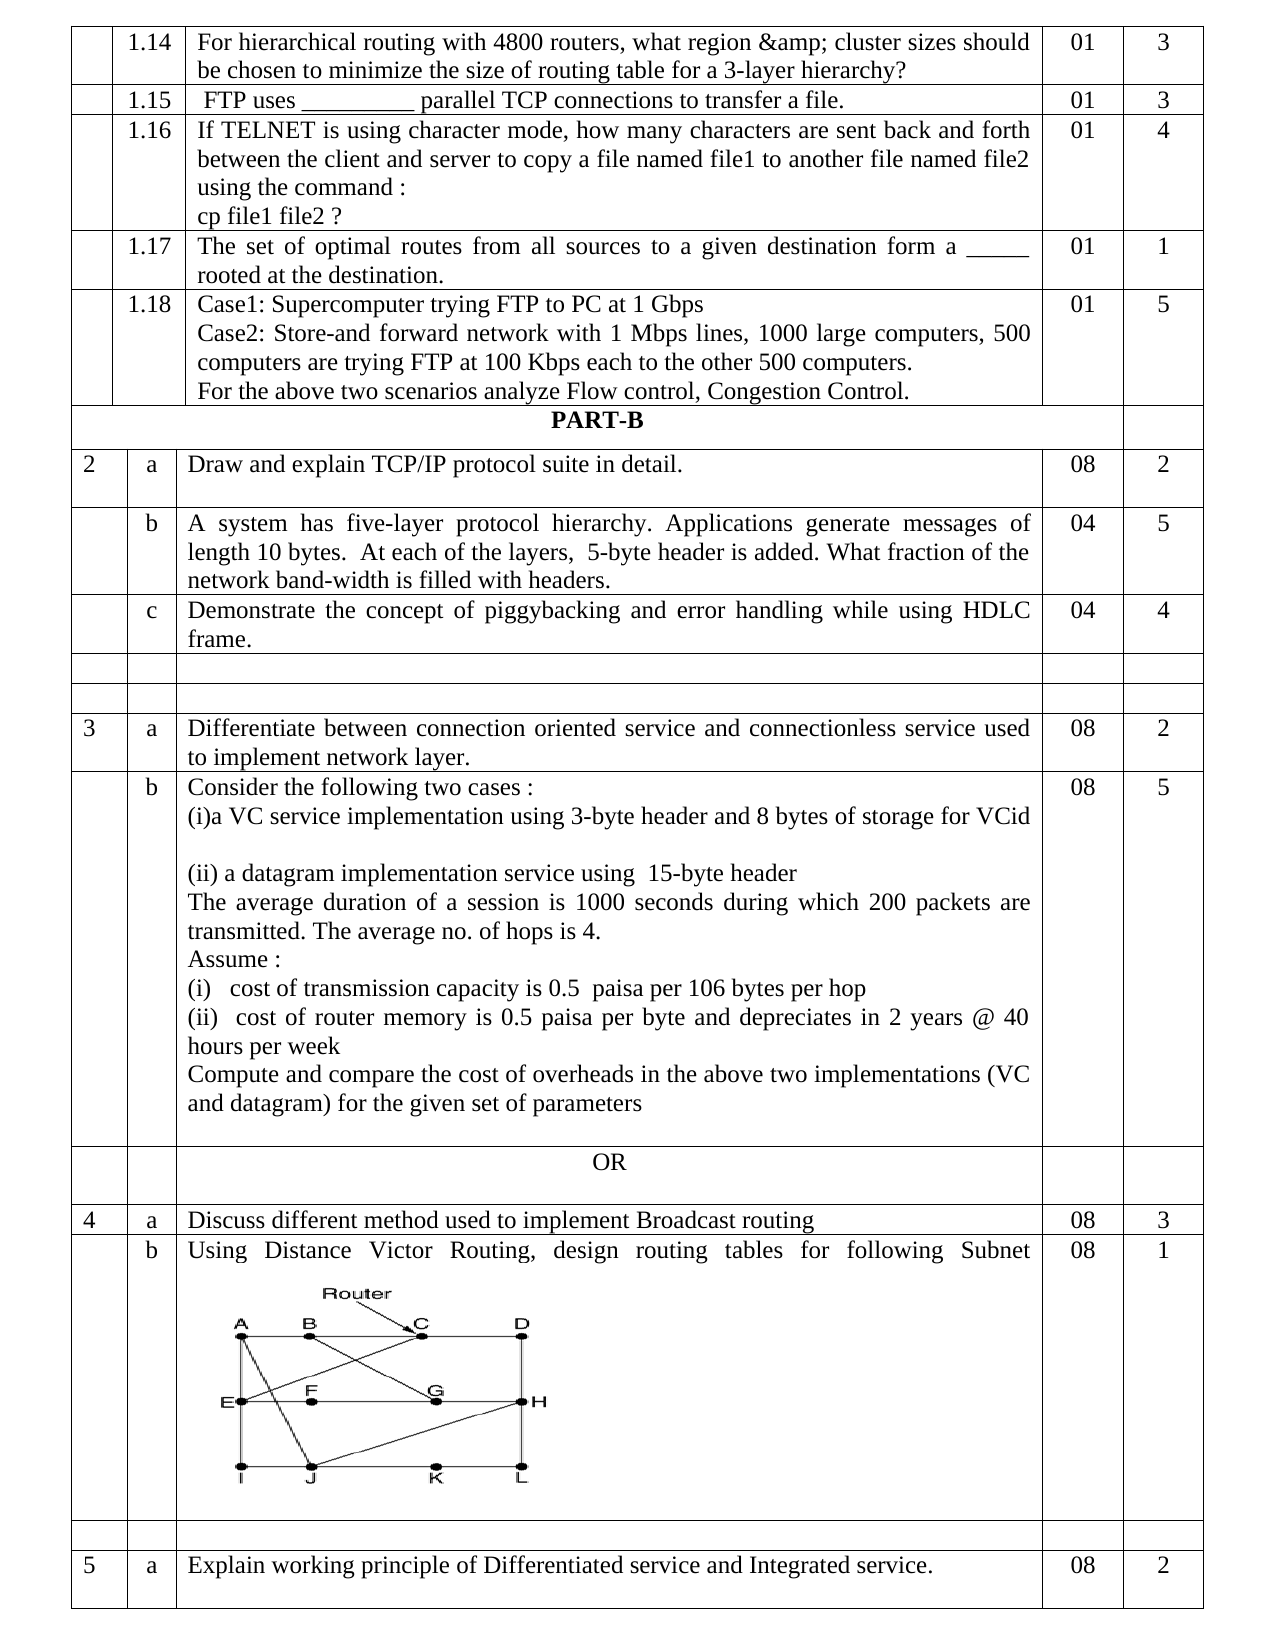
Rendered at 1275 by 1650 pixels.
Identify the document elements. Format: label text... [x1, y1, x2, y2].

table_cell Consider the following two cases : (i)a VC service implementation using 3-byte header and 8 bytes of storage for VCid (ii) a datagram implementation service using 15-byte header The average duration of a session is 1000 seconds during which 200 packets are transmitted. The average no. of hops is 4. Assume : (i) cost of transmission capacity is 0.5 paisa per 106 bytes per hop (ii) cost of router memory is 0.5 paisa per byte and depreciates in 2 years @ 40 hours per week Compute and compare the cost of overheads in the above two implementations (VC and datagram) for the given set of parameters [177, 772, 1042, 1146]
table_cell 1 [1124, 231, 1203, 288]
table_cell [72, 595, 127, 653]
table_cell PART-B [72, 406, 1123, 448]
table_cell 5 [1124, 772, 1203, 1146]
table_cell [72, 27, 112, 84]
table_cell [128, 1521, 176, 1549]
table_cell 4 [72, 1205, 127, 1234]
table_cell [1043, 1147, 1123, 1204]
table_cell 01 [1043, 115, 1123, 230]
table_cell 1.16 [113, 115, 185, 230]
table_cell [72, 85, 112, 114]
table_cell 08 [1043, 1551, 1123, 1608]
table_cell 3 [72, 714, 127, 771]
table_cell b [128, 508, 176, 594]
table_cell [128, 654, 176, 683]
table_cell Differentiate between connection oriented service and connectionless service used to implement network layer. [177, 714, 1042, 771]
table_cell Discuss different method used to implement Broadcast routing [177, 1205, 1042, 1234]
table_cell b [128, 772, 176, 1146]
table_cell Draw and explain TCP/IP protocol suite in detail. [177, 450, 1042, 507]
table_cell 3 [1124, 27, 1203, 84]
table_cell For hierarchical routing with 4800 routers, what region &amp; cluster sizes should be chosen to minimize the size of routing table for a 3-layer hierarchy? [186, 27, 1042, 84]
table_cell [177, 654, 1042, 683]
picture [187, 1263, 559, 1491]
table_cell 01 [1043, 290, 1123, 404]
table_cell [72, 231, 112, 288]
table_cell [177, 1521, 1042, 1549]
table_cell 08 [1043, 772, 1123, 1146]
table_cell a [128, 1205, 176, 1234]
table_cell 2 [1124, 1551, 1203, 1608]
table_cell a [128, 450, 176, 507]
table_cell A system has five-layer protocol hierarchy. Applications generate messages of length 10 bytes. At each of the layers, 5-byte header is added. What fraction of the network band-width is filled with headers. [177, 508, 1042, 594]
table_cell Using Distance Victor Routing, design routing tables for following Subnet [177, 1235, 1042, 1520]
table_cell 3 [1124, 1205, 1203, 1234]
table_cell [1043, 654, 1123, 683]
table_cell 08 [1043, 1205, 1123, 1234]
table_cell a [128, 1551, 176, 1608]
table_cell 2 [1124, 714, 1203, 771]
table_cell a [128, 714, 176, 771]
table_cell If TELNET is using character mode, how many characters are sent back and forth between the client and server to copy a file named file1 to another file named file2 using the command : cp file1 file2 ? [186, 115, 1042, 230]
table_cell [72, 1147, 127, 1204]
table_cell [72, 1235, 127, 1520]
table_cell [1124, 654, 1203, 683]
table_cell [72, 1521, 127, 1549]
table_cell [72, 654, 127, 683]
table_cell Case1: Supercomputer trying FTP to PC at 1 Gbps Case2: Store-and forward network with 1 Mbps lines, 1000 large computers, 500 computers are trying FTP at 100 Kbps each to the other 500 computers. For the above two scenarios analyze Flow control, Congestion Control. [186, 290, 1042, 404]
table_cell 04 [1043, 595, 1123, 653]
table_cell 08 [1043, 450, 1123, 507]
table_cell 1.15 [113, 85, 185, 114]
table_cell 1.17 [113, 231, 185, 288]
table_cell 4 [1124, 115, 1203, 230]
table_cell [72, 508, 127, 594]
table_cell [1124, 406, 1203, 448]
table_cell [177, 684, 1042, 712]
table_cell 01 [1043, 27, 1123, 84]
table_cell [1124, 1147, 1203, 1204]
table_cell [72, 115, 112, 230]
table_cell 08 [1043, 714, 1123, 771]
table_cell 3 [1124, 85, 1203, 114]
table_cell 04 [1043, 508, 1123, 594]
table_cell 01 [1043, 85, 1123, 114]
table_cell 5 [1124, 508, 1203, 594]
table_cell 2 [1124, 450, 1203, 507]
table_cell The set of optimal routes from all sources to a given destination form a _____ rooted at the destination. [186, 231, 1042, 288]
table_cell b [128, 1235, 176, 1520]
table_cell 1 [1124, 1235, 1203, 1520]
table_cell [1043, 1521, 1123, 1549]
table_cell 5 [1124, 290, 1203, 404]
table_cell [1043, 684, 1123, 712]
table_cell 4 [1124, 595, 1203, 653]
table_cell 2 [72, 450, 127, 507]
table_cell [72, 684, 127, 712]
table_cell [72, 290, 112, 404]
table_cell [128, 1147, 176, 1204]
table_cell FTP uses _________ parallel TCP connections to transfer a file. [186, 85, 1042, 114]
table_cell 1.14 [113, 27, 185, 84]
table_cell 01 [1043, 231, 1123, 288]
table_cell 1.18 [113, 290, 185, 404]
table_cell [1124, 1521, 1203, 1549]
table_cell c [128, 595, 176, 653]
table_cell [128, 684, 176, 712]
table_cell [1124, 684, 1203, 712]
table_cell [72, 772, 127, 1146]
table_cell 5 [72, 1551, 127, 1608]
table_cell Demonstrate the concept of piggybacking and error handling while using HDLC frame. [177, 595, 1042, 653]
table_cell OR [177, 1147, 1042, 1204]
table_cell 08 [1043, 1235, 1123, 1520]
table_cell Explain working principle of Differentiated service and Integrated service. [177, 1551, 1042, 1608]
